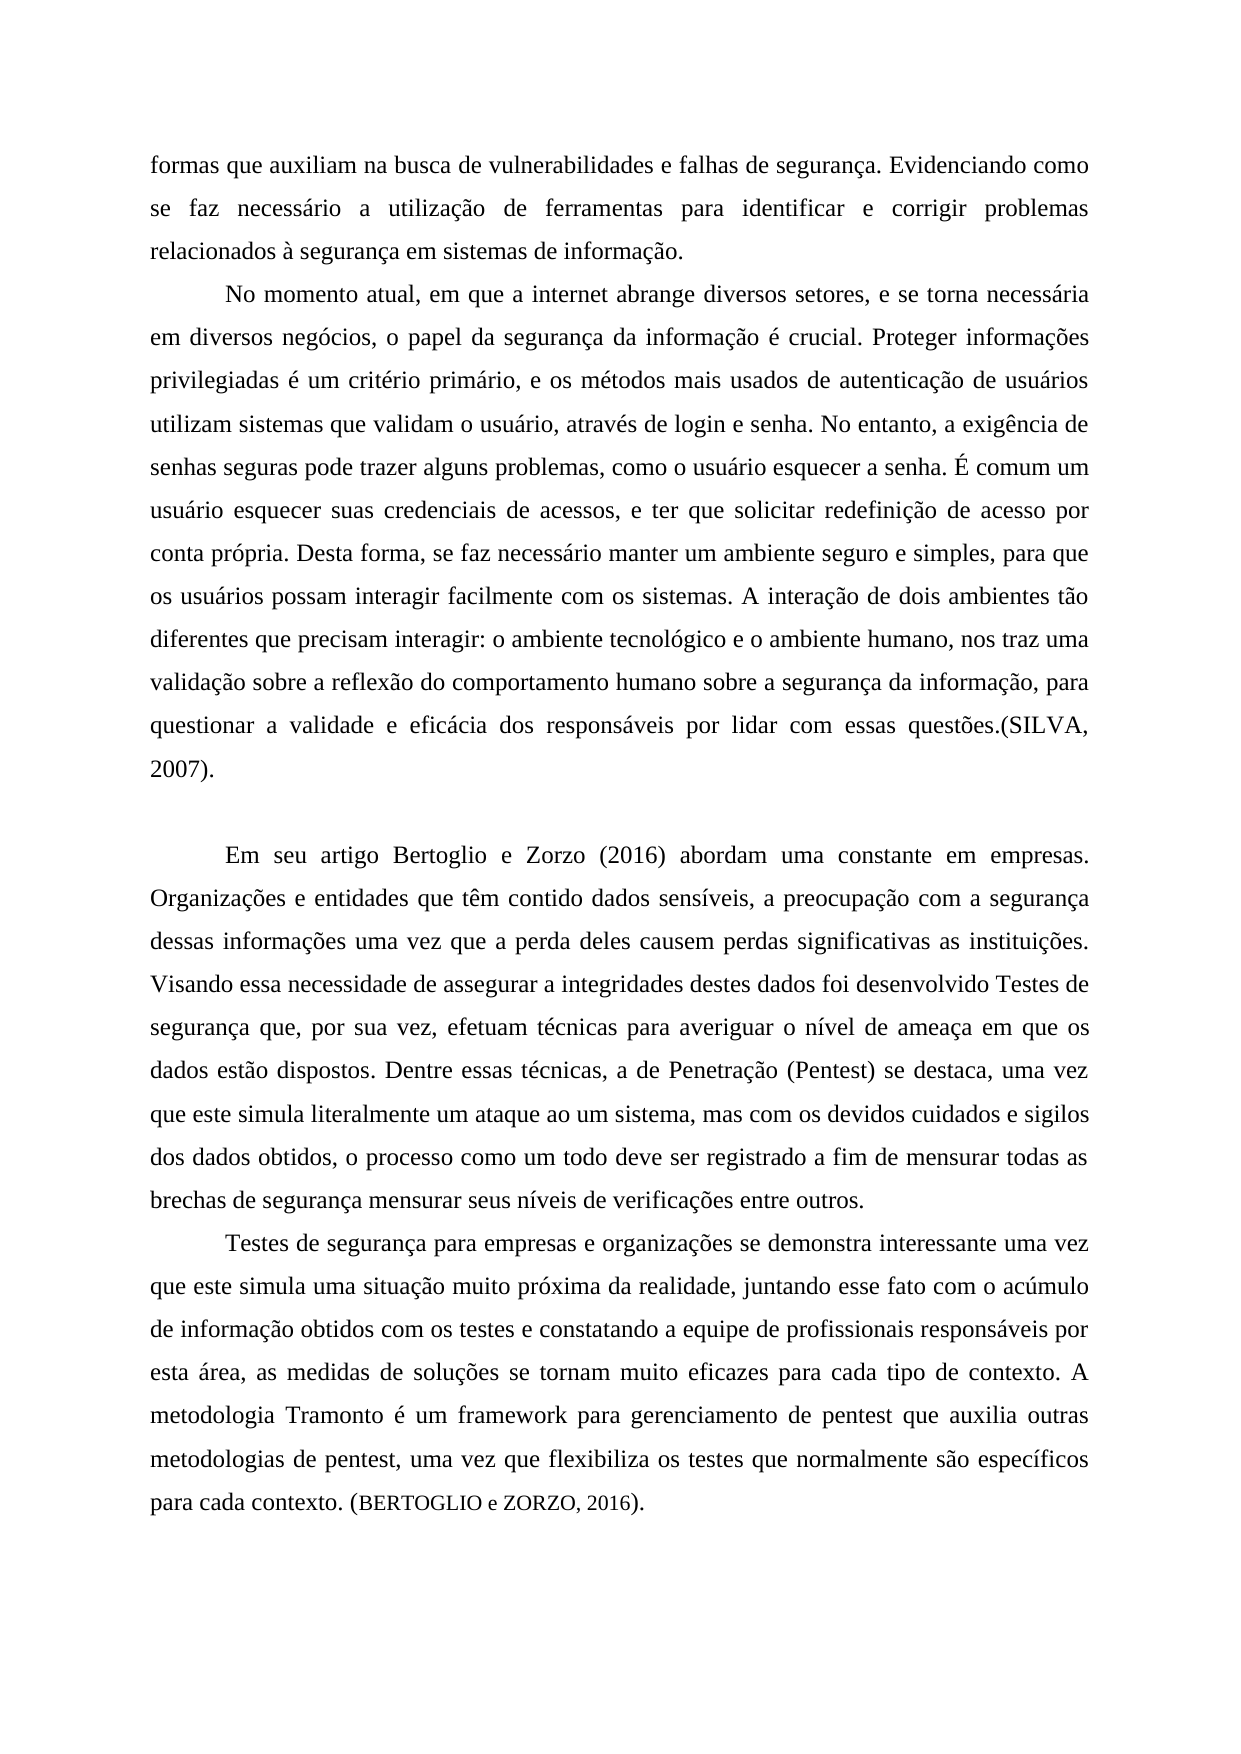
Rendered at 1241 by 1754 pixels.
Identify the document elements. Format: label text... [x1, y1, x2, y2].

text Testes de segurança para empresas e organizações se demonstra interessante uma vez que este simula uma situação muito próxima da realidade, juntando esse fato com o acúmulo de informação obtidos com os testes e constatando a equipe de profissionais responsáveis por esta área, as medidas de soluções se tornam muito eficazes para cada tipo de contexto. A metodologia Tramonto é um framework para gerenciamento de pentest que auxilia outras metodologias de pentest, uma vez que flexibiliza os testes que normalmente são específicos para cada contexto. (BERTOGLIO e ZORZO, 2016). [150, 1228, 1090, 1516]
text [150, 150, 1090, 265]
text No momento atual, em que a internet abrange diversos setores, e se torna necessária em diversos negócios, o papel da segurança da informação é crucial. Proteger informações privilegiadas é um critério primário, e os métodos mais usados de autenticação de usuários utilizam sistemas que validam o usuário, através de login e senha. No entanto, a exigência de senhas seguras pode trazer alguns problemas, como o usuário esquecer a senha. É comum um usuário esquecer suas credenciais de acessos, e ter que solicitar redefinição de acesso por conta própria. Desta forma, se faz necessário manter um ambiente seguro e simples, para que os usuários possam interagir facilmente com os sistemas. A interação de dois ambientes tão diferentes que precisam interagir: o ambiente tecnológico e o ambiente humano, nos traz uma validação sobre a reflexão do comportamento humano sobre a segurança da informação, para questionar a validade e eficácia dos responsáveis por lidar com essas questões.(SILVA, 2007). [150, 279, 1090, 782]
text Em seu artigo Bertoglio e Zorzo (2016) abordam uma constante em empresas. Organizações e entidades que têm contido dados sensíveis, a preocupação com a segurança dessas informações uma vez que a perda deles causem perdas significativas as instituições. Visando essa necessidade de assegurar a integridades destes dados foi desenvolvido Testes de segurança que, por sua vez, efetuam técnicas para averiguar o nível de ameaça em que os dados estão dispostos. Dentre essas técnicas, a de Penetração (Pentest) se destaca, uma vez que este simula literalmente um ataque ao um sistema, mas com os devidos cuidados e sigilos dos dados obtidos, o processo como um todo deve ser registrado a fim de mensurar todas as brechas de segurança mensurar seus níveis de verificações entre outros. [150, 840, 1090, 1214]
